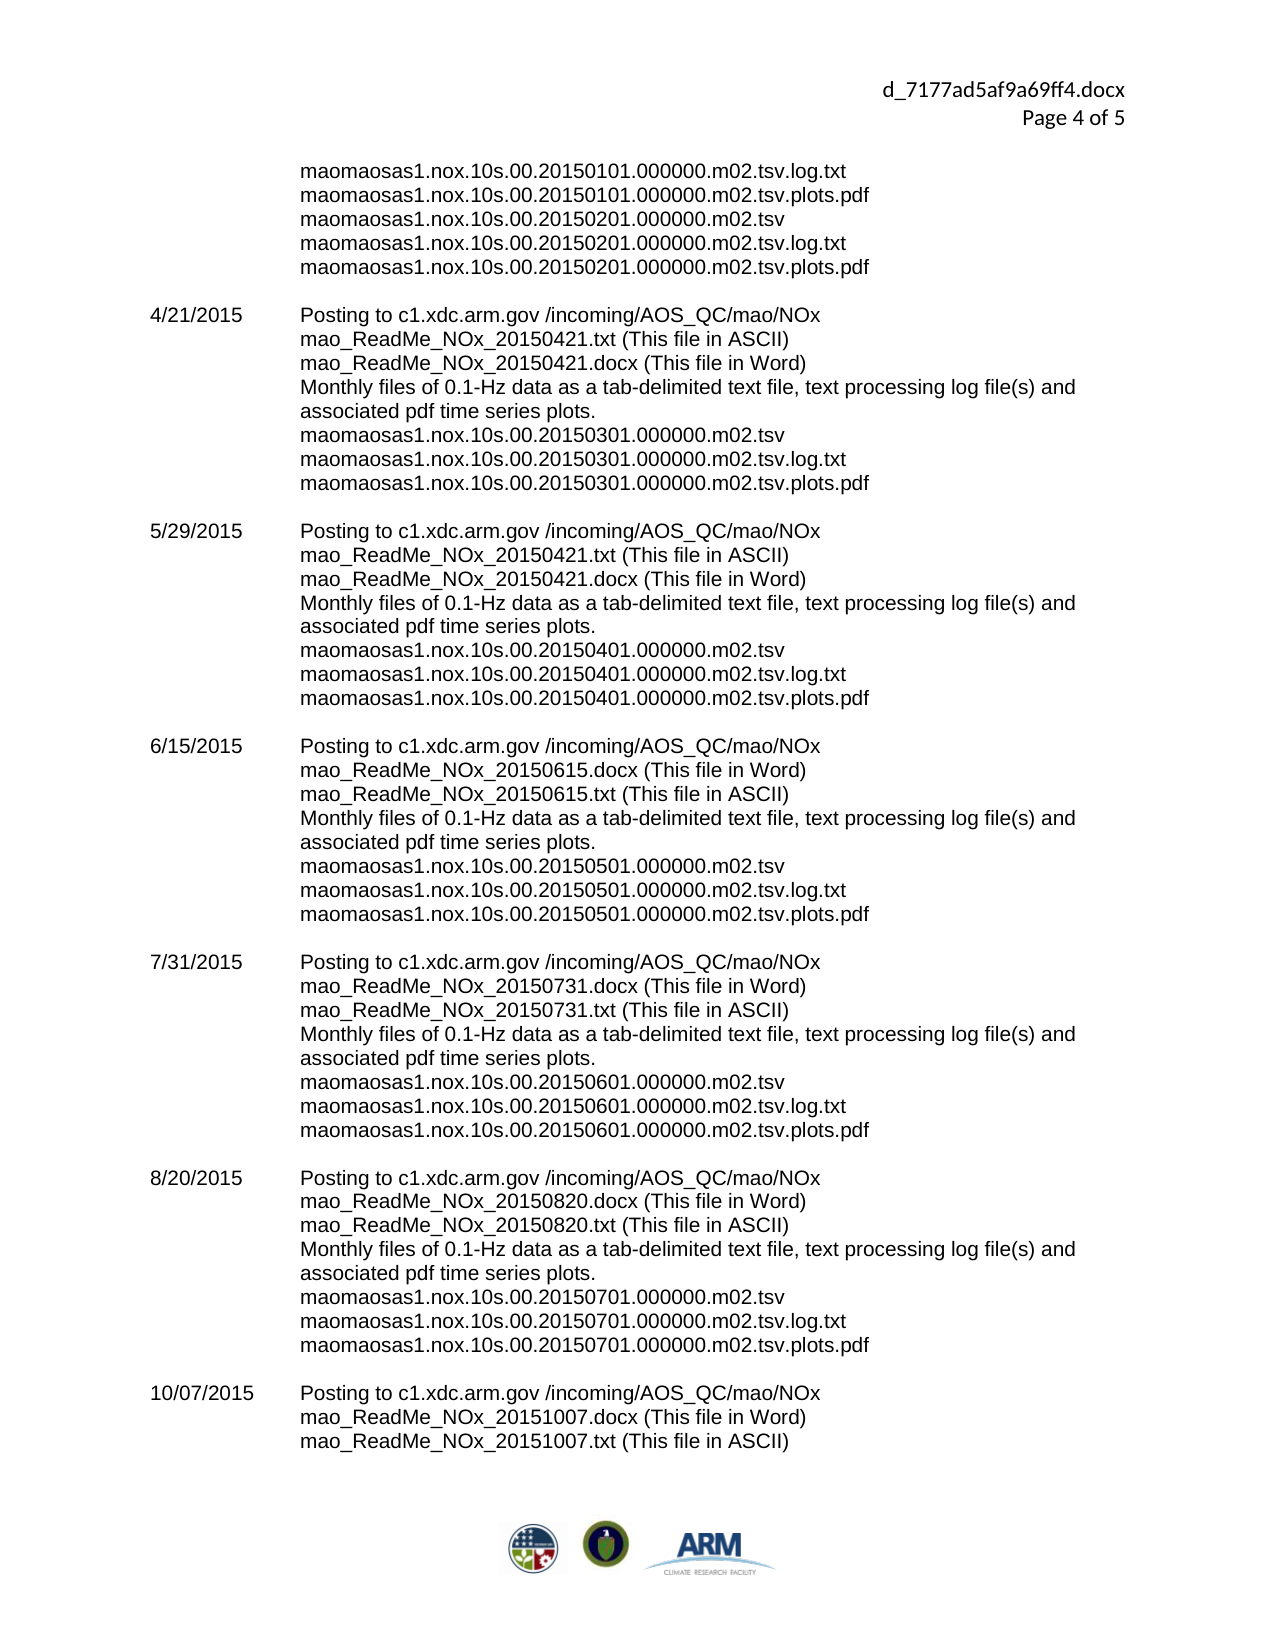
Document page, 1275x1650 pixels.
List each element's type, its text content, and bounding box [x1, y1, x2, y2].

text maomaosas1.nox.10s.00.20150501.000000.m02.tsv.log.txt [150, 878, 1125, 902]
text mao_ReadMe_NOx_20150731.docx (This file in Word) [150, 974, 1125, 998]
text 7/31/2015 Posting to c1.xdc.arm.gov /incoming/AOS_QC/mao/NOx [150, 950, 1125, 974]
text mao_ReadMe_NOx_20150421.docx (This file in Word) [150, 351, 1125, 375]
text maomaosas1.nox.10s.00.20150201.000000.m02.tsv.log.txt [300, 231, 1125, 255]
text 6/15/2015 Posting to c1.xdc.arm.gov /incoming/AOS_QC/mao/NOx [150, 734, 1125, 758]
text maomaosas1.nox.10s.00.20150601.000000.m02.tsv.log.txt [150, 1093, 1125, 1117]
text maomaosas1.nox.10s.00.20150501.000000.m02.tsv.plots.pdf [150, 902, 1125, 926]
text maomaosas1.nox.10s.00.20150701.000000.m02.tsv.plots.pdf [150, 1333, 1125, 1357]
text Monthly files of 0.1-Hz data as a tab-delimited text file, text processing log file(s) and associated pdf time series plots. [300, 1022, 1125, 1069]
text mao_ReadMe_NOx_20150615.docx (This file in Word) [150, 758, 1125, 782]
text mao_ReadMe_NOx_20150820.docx (This file in Word) [150, 1189, 1125, 1213]
text maomaosas1.nox.10s.00.20150601.000000.m02.tsv [150, 1069, 1125, 1093]
text 10/07/2015 Posting to c1.xdc.arm.gov /incoming/AOS_QC/mao/NOx [150, 1381, 1125, 1405]
text 4/21/2015 Posting to c1.xdc.arm.gov /incoming/AOS_QC/mao/NOx [150, 303, 1125, 327]
text mao_ReadMe_NOx_20150731.txt (This file in ASCII) [150, 998, 1125, 1022]
text maomaosas1.nox.10s.00.20150101.000000.m02.tsv.plots.pdf [300, 183, 1125, 207]
text maomaosas1.nox.10s.00.20150401.000000.m02.tsv [150, 638, 1125, 662]
text maomaosas1.nox.10s.00.20150301.000000.m02.tsv.plots.pdf [300, 471, 1125, 494]
text mao_ReadMe_NOx_20150820.txt (This file in ASCII) [150, 1213, 1125, 1237]
text mao_ReadMe_NOx_20151007.docx (This file in Word) [150, 1405, 1125, 1429]
text Monthly files of 0.1-Hz data as a tab-delimited text file, text processing log file(s) and associated pdf time series plots. [300, 375, 1125, 423]
text maomaosas1.nox.10s.00.20150701.000000.m02.tsv.log.txt [150, 1309, 1125, 1333]
text mao_ReadMe_NOx_20150421.txt (This file in ASCII) [150, 327, 1125, 351]
text 8/20/2015 Posting to c1.xdc.arm.gov /incoming/AOS_QC/mao/NOx [150, 1165, 1125, 1189]
text Monthly files of 0.1-Hz data as a tab-delimited text file, text processing log file(s) and associated pdf time series plots. [300, 590, 1125, 638]
text maomaosas1.nox.10s.00.20150301.000000.m02.tsv [300, 423, 1125, 447]
text maomaosas1.nox.10s.00.20150501.000000.m02.tsv [150, 854, 1125, 878]
text maomaosas1.nox.10s.00.20150701.000000.m02.tsv [150, 1285, 1125, 1309]
text maomaosas1.nox.10s.00.20150601.000000.m02.tsv.plots.pdf [150, 1117, 1125, 1141]
text maomaosas1.nox.10s.00.20150101.000000.m02.tsv.log.txt [300, 159, 1125, 183]
text mao_ReadMe_NOx_20151007.txt (This file in ASCII) [150, 1429, 1125, 1453]
text maomaosas1.nox.10s.00.20150301.000000.m02.tsv.log.txt [300, 447, 1125, 471]
text mao_ReadMe_NOx_20150421.txt (This file in ASCII) [150, 542, 1125, 566]
text Monthly files of 0.1-Hz data as a tab-delimited text file, text processing log file(s) and associated pdf time series plots. [300, 806, 1125, 854]
text maomaosas1.nox.10s.00.20150201.000000.m02.tsv [300, 207, 1125, 231]
text Monthly files of 0.1-Hz data as a tab-delimited text file, text processing log file(s) and associated pdf time series plots. [300, 1237, 1125, 1285]
text mao_ReadMe_NOx_20150421.docx (This file in Word) [150, 566, 1125, 590]
text maomaosas1.nox.10s.00.20150401.000000.m02.tsv.log.txt [150, 662, 1125, 686]
text maomaosas1.nox.10s.00.20150201.000000.m02.tsv.plots.pdf [300, 255, 1125, 279]
text maomaosas1.nox.10s.00.20150401.000000.m02.tsv.plots.pdf [150, 686, 1125, 710]
text 5/29/2015 Posting to c1.xdc.arm.gov /incoming/AOS_QC/mao/NOx [150, 518, 1125, 542]
picture [498, 1514, 777, 1575]
text mao_ReadMe_NOx_20150615.txt (This file in ASCII) [150, 782, 1125, 806]
